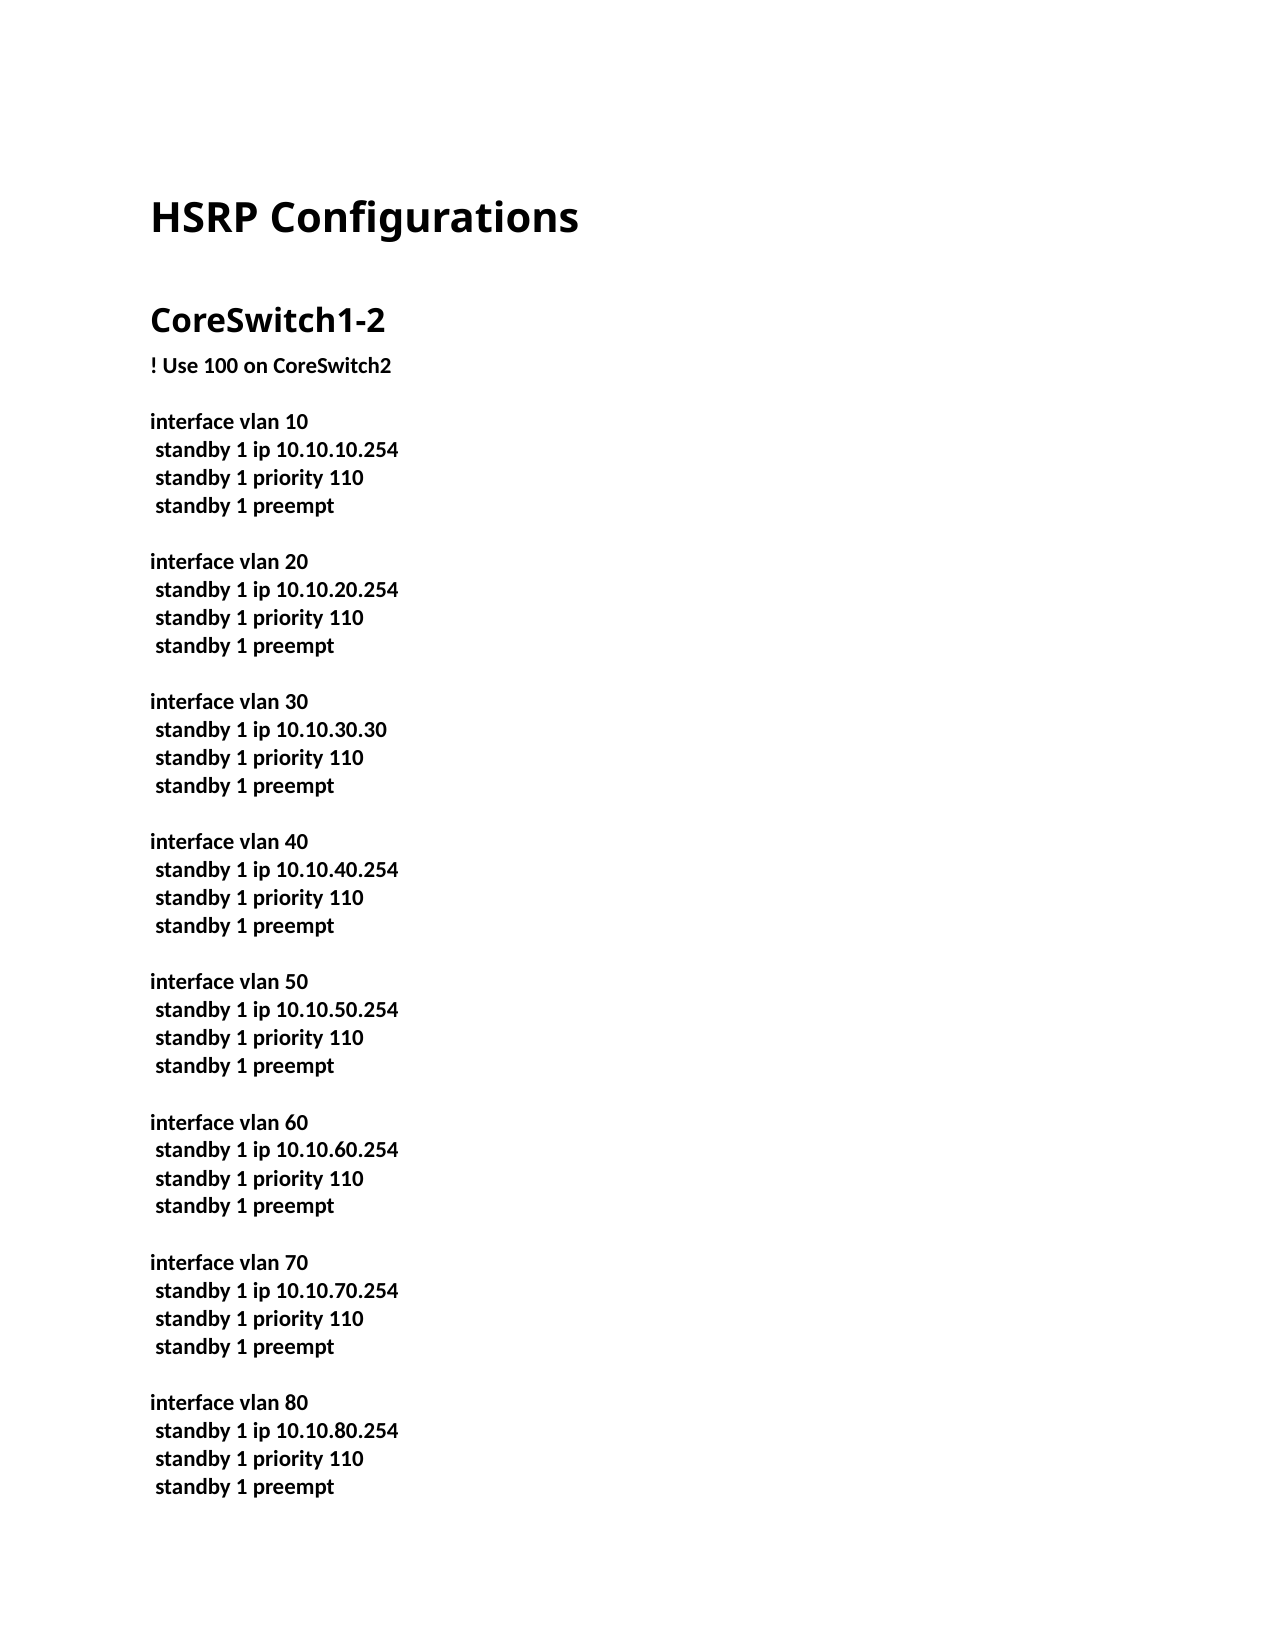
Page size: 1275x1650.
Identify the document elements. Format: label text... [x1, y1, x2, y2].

text interface vlan 40 [150, 827, 1125, 855]
text standby 1 preempt [150, 771, 1125, 799]
text standby 1 priority 110 [150, 1444, 1125, 1472]
text standby 1 priority 110 [150, 743, 1125, 771]
text standby 1 ip 10.10.10.254 [150, 435, 1125, 463]
subtitle CoreSwitch1-2 [150, 297, 1125, 343]
text interface vlan 80 [150, 1388, 1125, 1416]
text interface vlan 50 [150, 967, 1125, 996]
text standby 1 priority 110 [150, 463, 1125, 491]
subtitle HSRP Configurations [150, 187, 1125, 244]
text standby 1 ip 10.10.50.254 [150, 996, 1125, 1023]
text standby 1 priority 110 [150, 1023, 1125, 1052]
text standby 1 ip 10.10.70.254 [150, 1276, 1125, 1304]
text interface vlan 10 [150, 407, 1125, 435]
text ! Use 100 on CoreSwitch2 [150, 351, 1125, 379]
text interface vlan 30 [150, 687, 1125, 715]
text standby 1 preempt [150, 1052, 1125, 1079]
text standby 1 ip 10.10.80.254 [150, 1416, 1125, 1444]
text standby 1 ip 10.10.60.254 [150, 1136, 1125, 1164]
text standby 1 preempt [150, 491, 1125, 519]
text standby 1 ip 10.10.20.254 [150, 575, 1125, 603]
text standby 1 priority 110 [150, 1164, 1125, 1192]
text standby 1 priority 110 [150, 883, 1125, 911]
text standby 1 priority 110 [150, 603, 1125, 631]
text standby 1 preempt [150, 1332, 1125, 1360]
text interface vlan 20 [150, 547, 1125, 575]
text interface vlan 70 [150, 1248, 1125, 1276]
text standby 1 ip 10.10.40.254 [150, 855, 1125, 883]
text standby 1 preempt [150, 911, 1125, 939]
text standby 1 priority 110 [150, 1304, 1125, 1332]
text interface vlan 60 [150, 1108, 1125, 1136]
text standby 1 ip 10.10.30.30 [150, 715, 1125, 743]
text standby 1 preempt [150, 1192, 1125, 1220]
text standby 1 preempt [150, 631, 1125, 659]
text standby 1 preempt [150, 1472, 1125, 1500]
